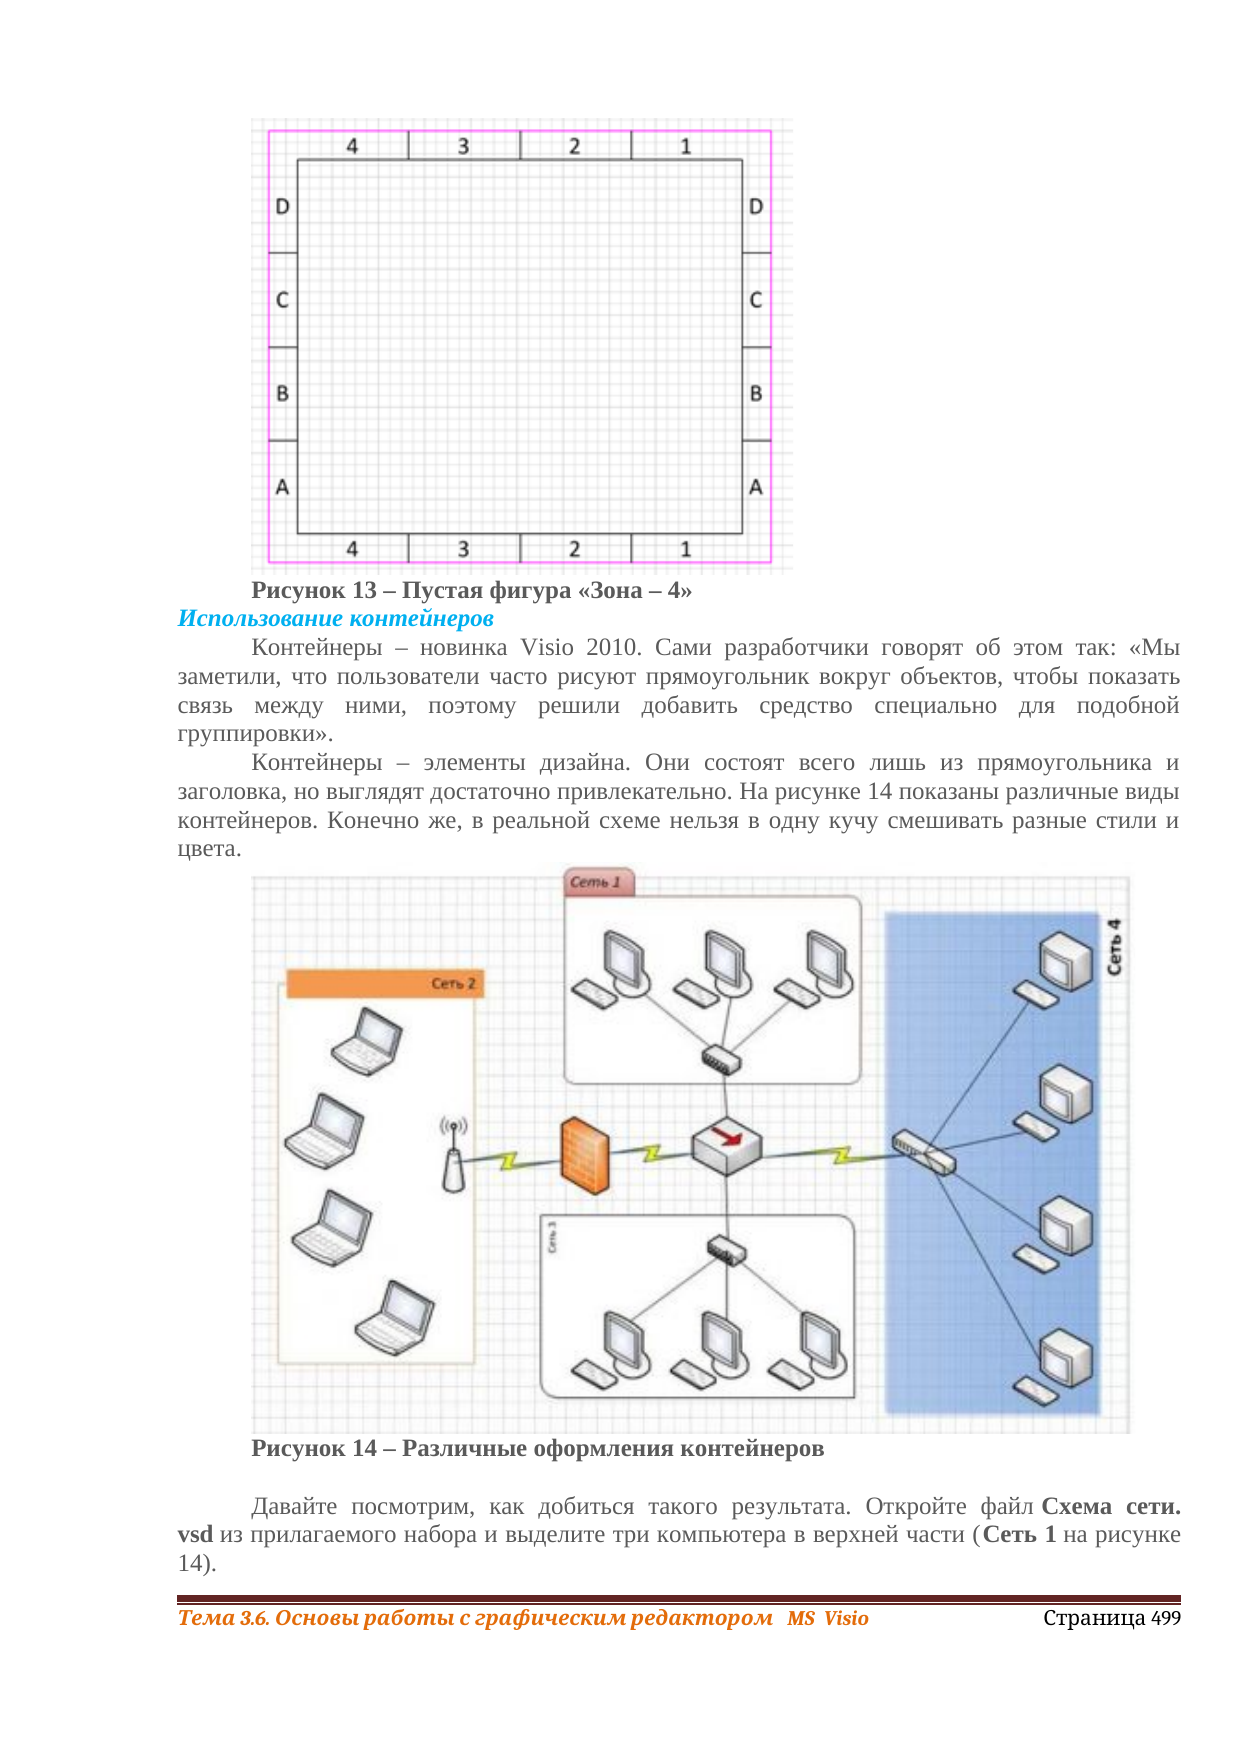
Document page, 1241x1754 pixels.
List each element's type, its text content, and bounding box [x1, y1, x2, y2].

text Контейнеры – элементы дизайна. Они состоят всего лишь из прямоугольника и заголовка, но выглядят достаточно привлекательно. На рисунке 14 показаны различные виды контейнеров. Конечно же, в реальной схеме нельзя в одну кучу смешивать разные стили и цвета. [177, 747, 1181, 862]
text Давайте посмотрим, как добиться такого результата. Откройте файл Схема сети. vsd из прилагаемого набора и выделите три компьютера в верхней части (Сеть 1 на рисунке 14). [177, 1491, 1181, 1577]
text Контейнеры – новинка Visio 2010. Сами разработчики говорят об этом так: «Мы заметили, что пользователи часто рисуют прямоугольник вокруг объектов, чтобы показать связь между ними, поэтому решили добавить средство специально для подобной группировки». [177, 632, 1181, 747]
picture [251, 862, 1136, 1434]
picture [251, 118, 794, 575]
text Рисунок 13 – Пустая фигура «Зона – 4» [251, 575, 1181, 603]
text Использование контейнеров [177, 603, 1181, 632]
